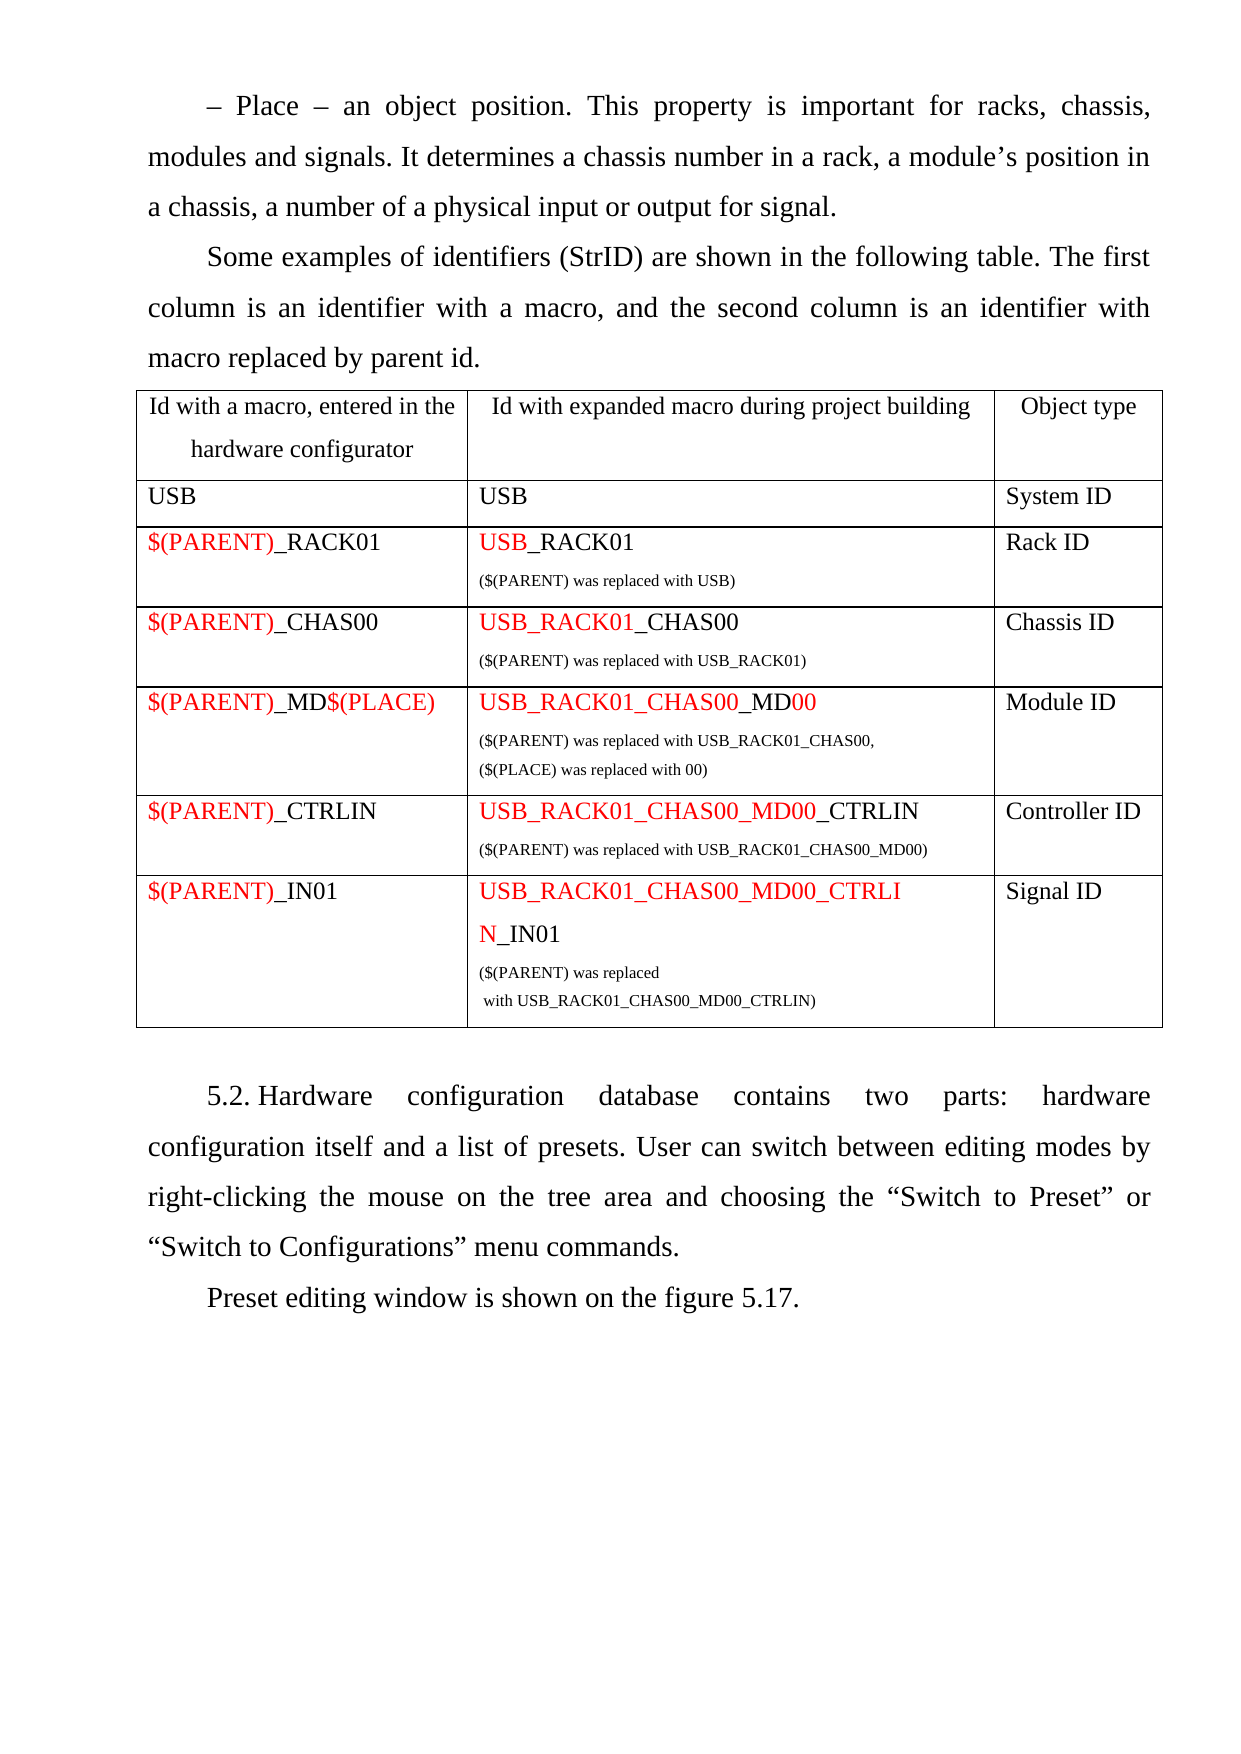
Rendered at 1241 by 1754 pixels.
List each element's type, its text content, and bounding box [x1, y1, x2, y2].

table_cell USB_RACK01_CHAS00_MD00_CTRLIN_IN01 ($(PARENT) was replaced with USB_RACK01_CHAS00_MD00_CTRLIN) [468, 876, 994, 1027]
text Some examples of identifiers (StrID) are shown in the following table. The first column is an identifier with a macro, and the second column is an identifier with macro replaced by parent id. [148, 239, 1152, 374]
table_cell USB_RACK01 ($(PARENT) was replaced with USB) [468, 528, 994, 606]
table_header Id with a macro, entered in the hardware configurator [137, 391, 467, 480]
table_cell USB_RACK01_CHAS00_MD00_CTRLIN ($(PARENT) was replaced with USB_RACK01_CHAS00_MD00) [468, 796, 994, 875]
table_cell $(PARENT)_CTRLIN [137, 796, 467, 875]
text – Place – an object position. This property is important for racks, chassis, modules and signals. It determines a chassis number in a rack, a module’s position in a chassis, a number of a physical input or output for signal. [148, 88, 1152, 223]
table_cell Signal ID [995, 876, 1162, 1027]
table_cell System ID [995, 481, 1162, 526]
table_cell Chassis ID [995, 608, 1162, 686]
table_cell Controller ID [995, 796, 1162, 875]
table_cell USB [137, 481, 467, 526]
table_cell USB_RACK01_CHAS00_MD00 ($(PARENT) was replaced with USB_RACK01_CHAS00, ($(PLACE) was replaced with 00) [468, 688, 994, 795]
table_cell USB_RACK01_CHAS00 ($(PARENT) was replaced with USB_RACK01) [468, 608, 994, 686]
table_cell $(PARENT)_RACK01 [137, 528, 467, 606]
table_header Id with expanded macro during project building [468, 391, 994, 480]
table_cell $(PARENT)_CHAS00 [137, 608, 467, 686]
table_cell $(PARENT)_IN01 [137, 876, 467, 1027]
table_cell USB [468, 481, 994, 526]
text Hardware configuration database contains two parts: hardware configuration itself and a list of presets. User can switch between editing modes by right-clicking the mouse on the tree area and choosing the “Switch to Preset” or “Switch to Configurations” menu commands. [148, 1078, 1152, 1263]
table_cell $(PARENT)_MD$(PLACE) [137, 688, 467, 795]
table_cell Module ID [995, 688, 1162, 795]
table_cell Rack ID [995, 528, 1162, 606]
table_header Object type [995, 391, 1162, 480]
